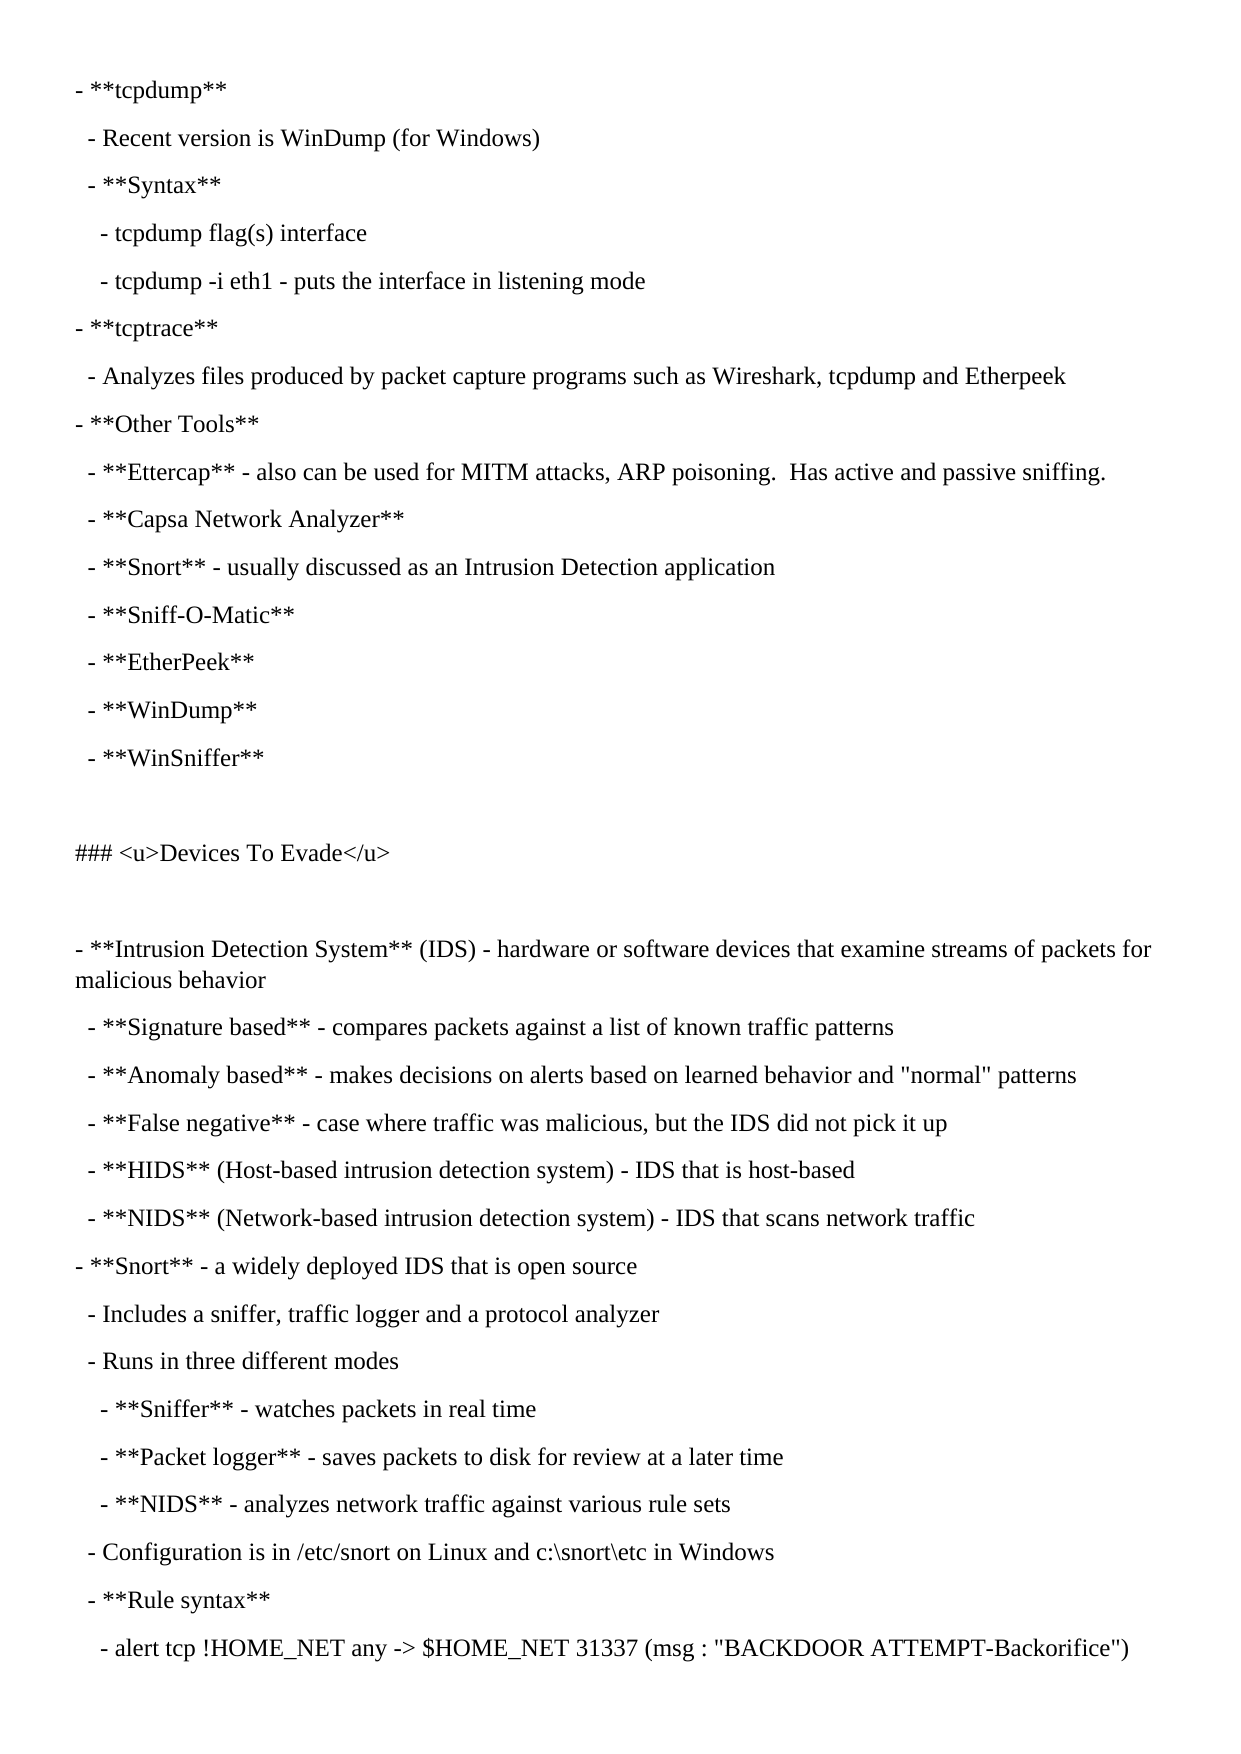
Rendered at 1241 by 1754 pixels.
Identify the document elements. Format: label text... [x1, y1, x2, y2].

text ### <u>Devices To Evade</u> [75, 838, 1165, 867]
text - tcpdump flag(s) interface [75, 218, 1165, 247]
text - **NIDS** (Network-based intrusion detection system) - IDS that scans network traffic [75, 1203, 1165, 1232]
text - **Syntax** [75, 170, 1165, 199]
text - tcpdump -i eth1 - puts the interface in listening mode [75, 266, 1165, 294]
text - Runs in three different modes [75, 1346, 1165, 1375]
text - **Capsa Network Analyzer** [75, 504, 1165, 533]
text - Analyzes files produced by packet capture programs such as Wireshark, tcpdump and Etherpeek [75, 361, 1165, 390]
text - **Snort** - a widely deployed IDS that is open source [75, 1251, 1165, 1280]
text - **Anomaly based** - makes decisions on alerts based on learned behavior and "normal" patterns [75, 1060, 1165, 1089]
text - alert tcp !HOME_NET any -> $HOME_NET 31337 (msg : "BACKDOOR ATTEMPT-Backorifice") [75, 1633, 1165, 1661]
text - **Sniffer** - watches packets in real time [75, 1394, 1165, 1423]
text - **EtherPeek** [75, 647, 1165, 676]
text - **tcpdump** [75, 75, 1165, 104]
text - Recent version is WinDump (for Windows) [75, 123, 1165, 151]
text - **Packet logger** - saves packets to disk for review at a later time [75, 1442, 1165, 1471]
text - **HIDS** (Host-based intrusion detection system) - IDS that is host-based [75, 1156, 1165, 1184]
text - **Signature based** - compares packets against a list of known traffic patterns [75, 1012, 1165, 1041]
text - **WinSniffer** [75, 743, 1165, 772]
text - **Intrusion Detection System** (IDS) - hardware or software devices that examine streams of packets for malicious behavior [75, 934, 1165, 993]
text - Includes a sniffer, traffic logger and a protocol analyzer [75, 1299, 1165, 1327]
text - **WinDump** [75, 695, 1165, 724]
text - **Sniff-O-Matic** [75, 600, 1165, 628]
text - Configuration is in /etc/snort on Linux and c:\snort\etc in Windows [75, 1537, 1165, 1566]
text - **NIDS** - analyzes network traffic against various rule sets [75, 1489, 1165, 1518]
text - **False negative** - case where traffic was malicious, but the IDS did not pick it up [75, 1108, 1165, 1137]
text - **Other Tools** [75, 409, 1165, 438]
text - **Snort** - usually discussed as an Intrusion Detection application [75, 552, 1165, 581]
text - **Ettercap** - also can be used for MITM attacks, ARP poisoning. Has active and passive sniffing. [75, 457, 1165, 485]
text - **tcptrace** [75, 313, 1165, 342]
text - **Rule syntax** [75, 1585, 1165, 1614]
